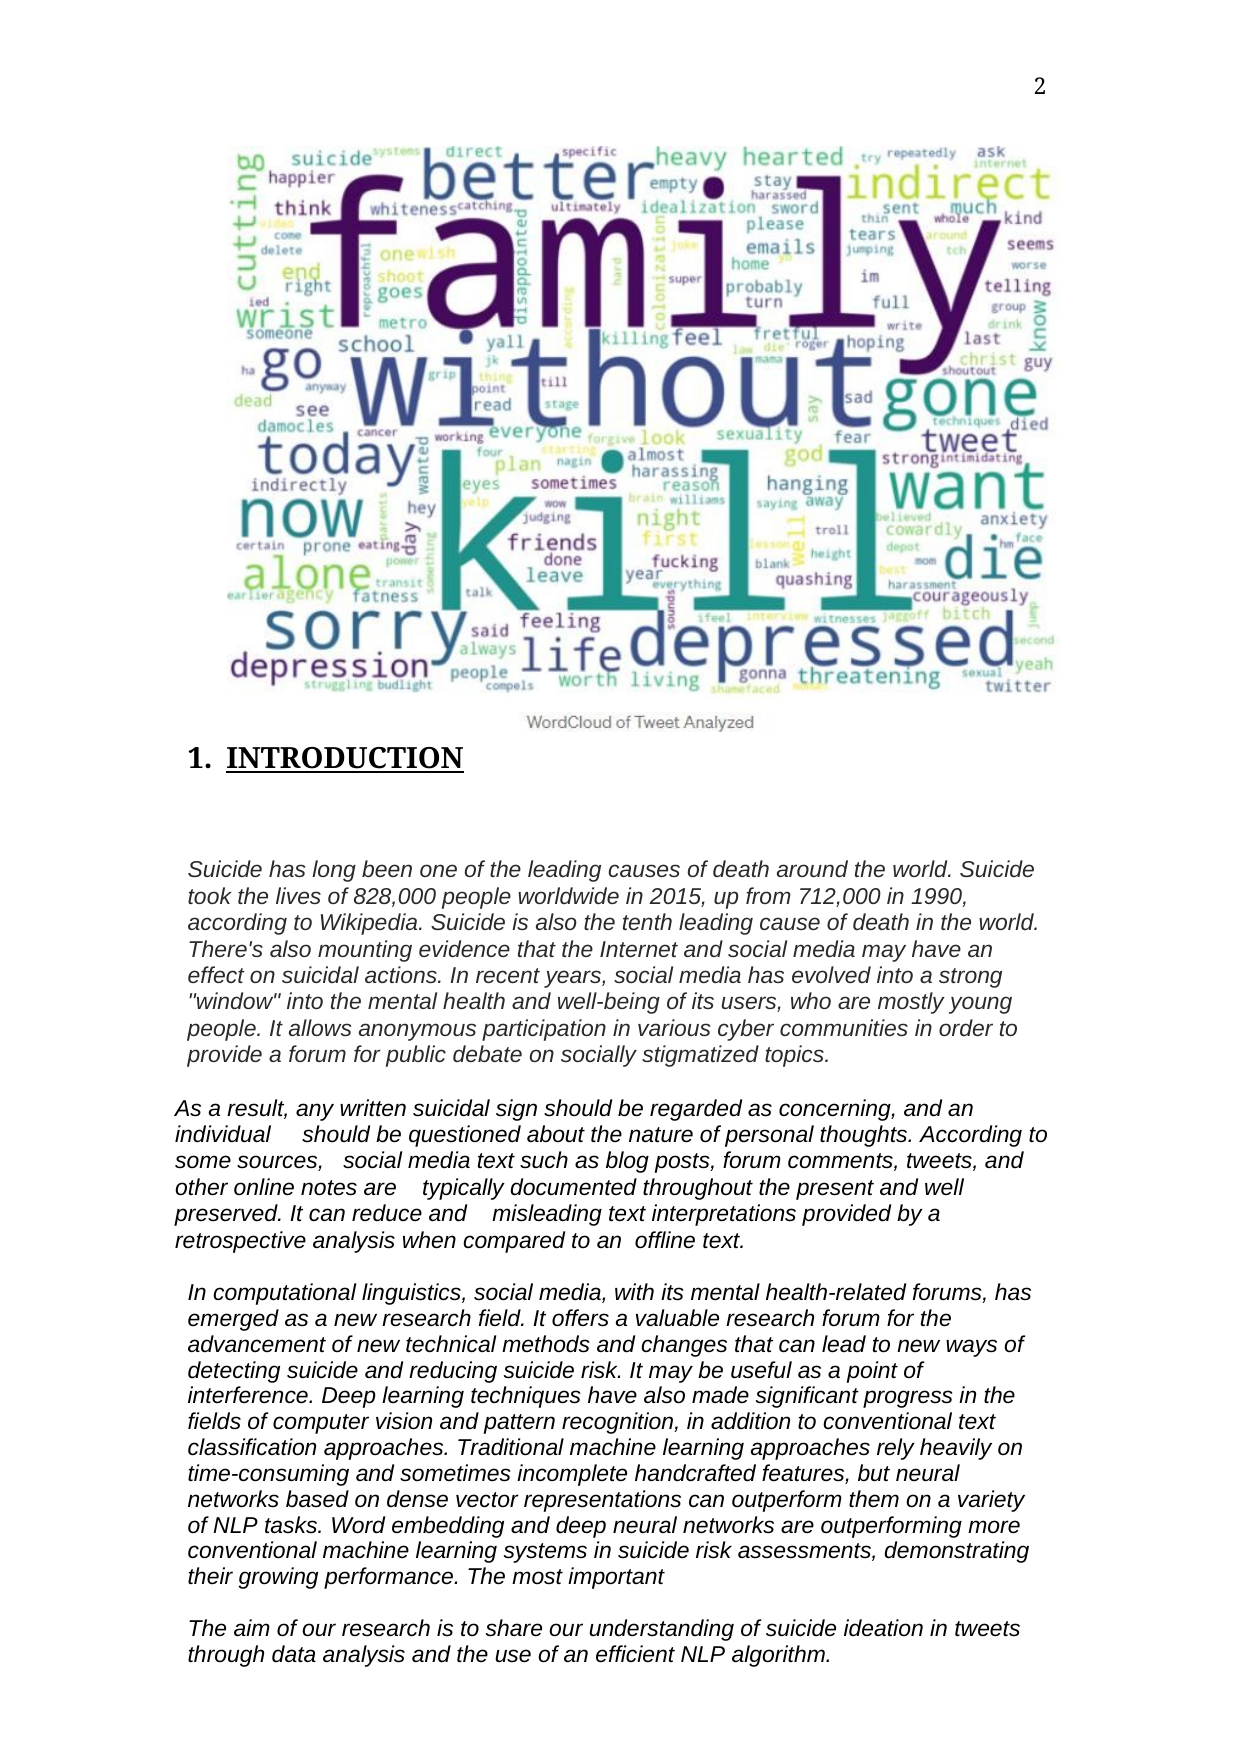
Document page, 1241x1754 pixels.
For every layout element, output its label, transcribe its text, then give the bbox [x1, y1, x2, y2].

text In computational linguistics, social media, with its mental health-related forums, has emerged as a new research field. It offers a valuable research forum for the advancement of new technical methods and changes that can lead to new ways of detecting suicide and reducing suicide risk. It may be useful as a point of interference. Deep learning techniques have also made significant progress in the fields of computer vision and pattern recognition, in addition to conventional text classification approaches. Traditional machine learning approaches rely heavily on time-consuming and sometimes incomplete handcrafted features, but neural networks based on dense vector representations can outperform them on a variety of NLP tasks. Word embedding and deep neural networks are outperforming more conventional machine learning systems in suicide risk assessments, demonstrating their growing performance. The most important [187, 1280, 1047, 1590]
text Suicide has long been one of the leading causes of death around the world. Suicide took the lives of 828,000 people worldwide in 2015, up from 712,000 in 1990, according to Wikipedia. Suicide is also the tenth leading cause of death in the world. There's also mounting evidence that the Internet and social media may have an effect on suicidal actions. In recent years, social media has evolved into a strong "window" into the mental health and well-being of its users, who are mostly young people. It allows anonymous participation in various cyber communities in order to provide a forum for public debate on socially stigmatized topics. [187, 856, 1047, 1067]
text As a result, any written suicidal sign should be regarded as concerning, and an individual should be questioned about the nature of personal thoughts. According to some sources, social media text such as blog posts, forum comments, tweets, and other online notes are typically documented throughout the present and well preserved. It can reduce and misleading text interpretations provided by a retrospective analysis when compared to an offline text. [175, 1095, 1073, 1253]
list INTRODUCTION [187, 737, 1073, 777]
text The aim of our research is to share our understanding of suicide ideation in tweets through data analysis and the use of an efficient NLP algorithm. [187, 1616, 1047, 1668]
picture [227, 146, 1061, 733]
